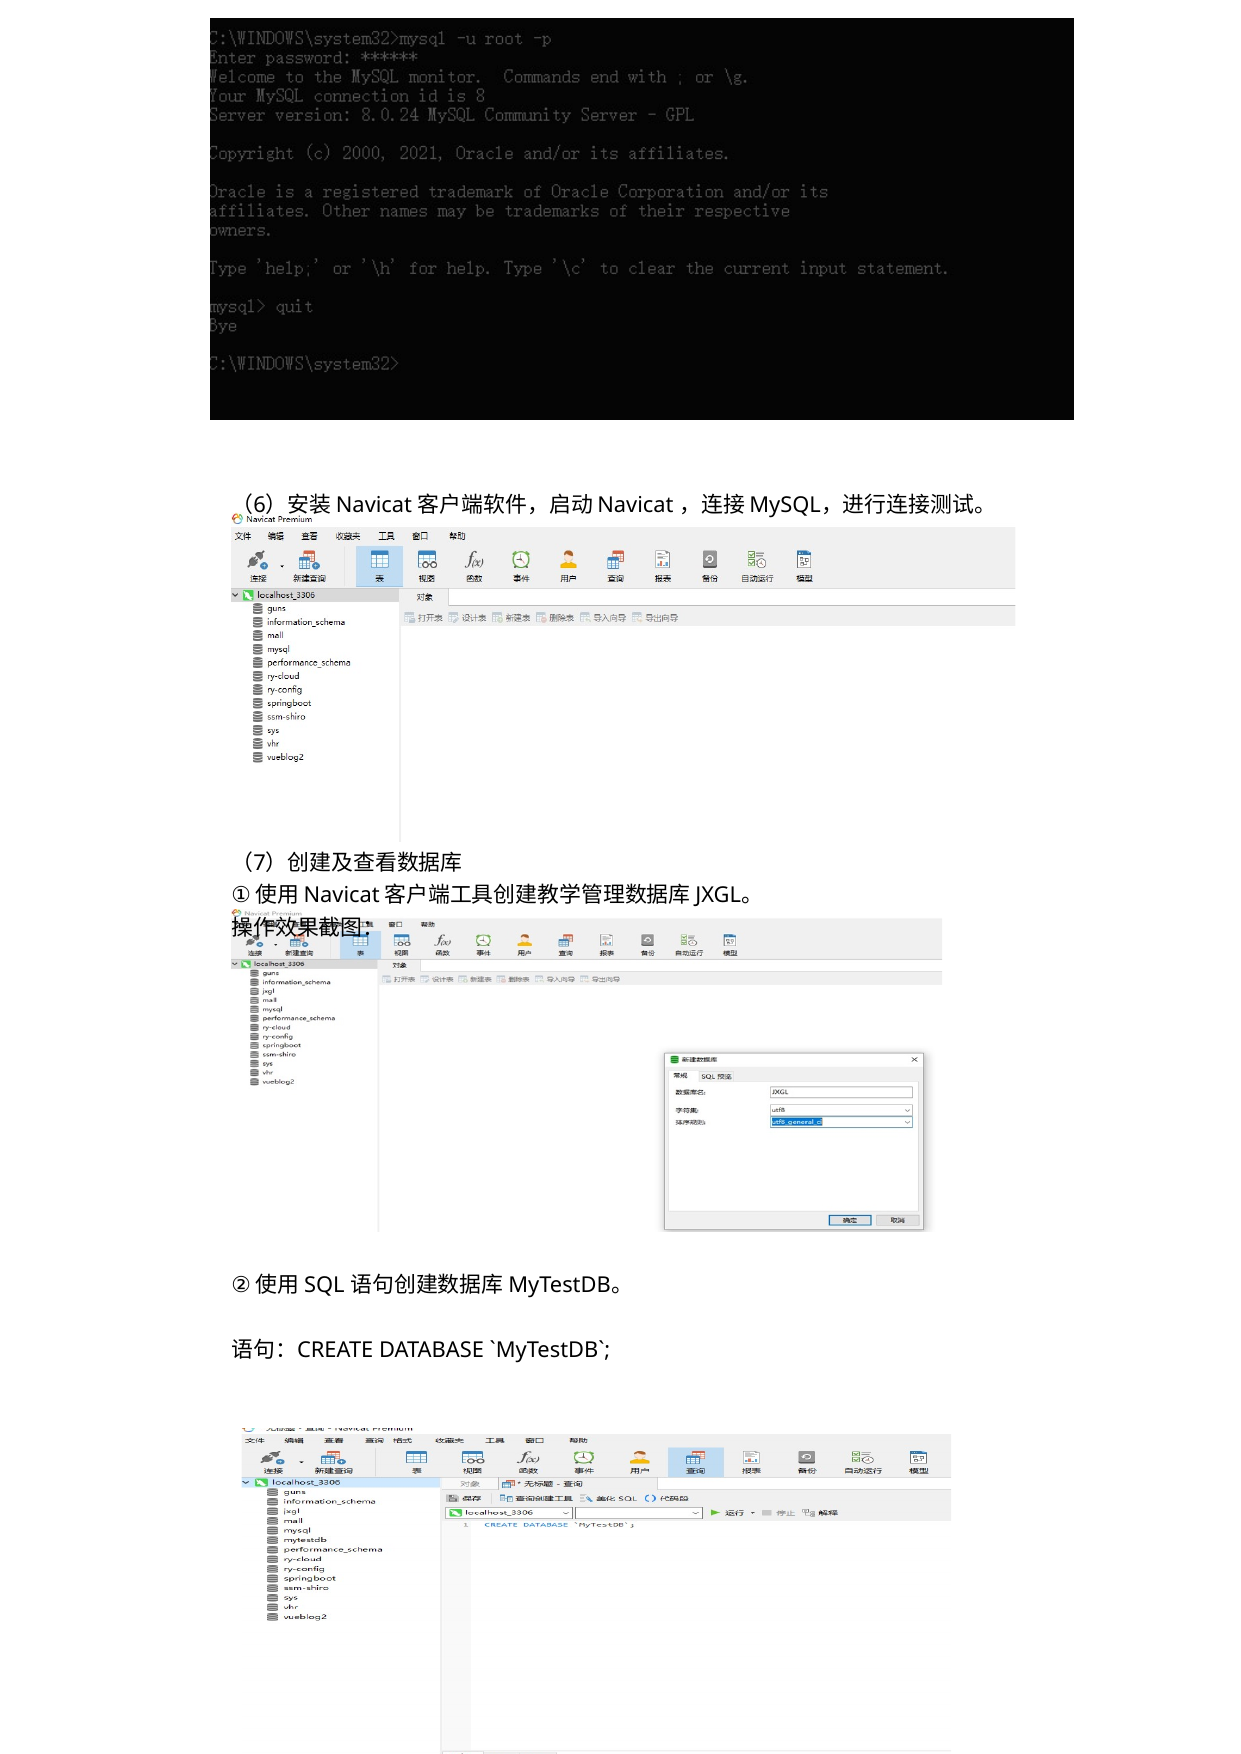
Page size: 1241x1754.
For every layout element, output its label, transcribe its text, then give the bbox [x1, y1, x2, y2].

text ②使用 SQL 语句创建数据库 MyTestDB。 [231, 1267, 1053, 1299]
text ①使用Navicat客户端工具创建教学管理数据库 JXGL。 [231, 877, 1053, 909]
picture [231, 942, 943, 1232]
text （7）创建及查看数据库 [231, 844, 1053, 877]
picture [231, 519, 1016, 842]
picture [210, 18, 1074, 420]
text 语句：CREATE DATABASE `MyTestDB`; [231, 1332, 1053, 1364]
list 安装Navicat 客户端软件，启动Navicat ，连接MySQL，进行连接测试。 [231, 487, 1053, 519]
text 操作效果截图： [231, 909, 1053, 942]
picture [241, 1428, 952, 1754]
